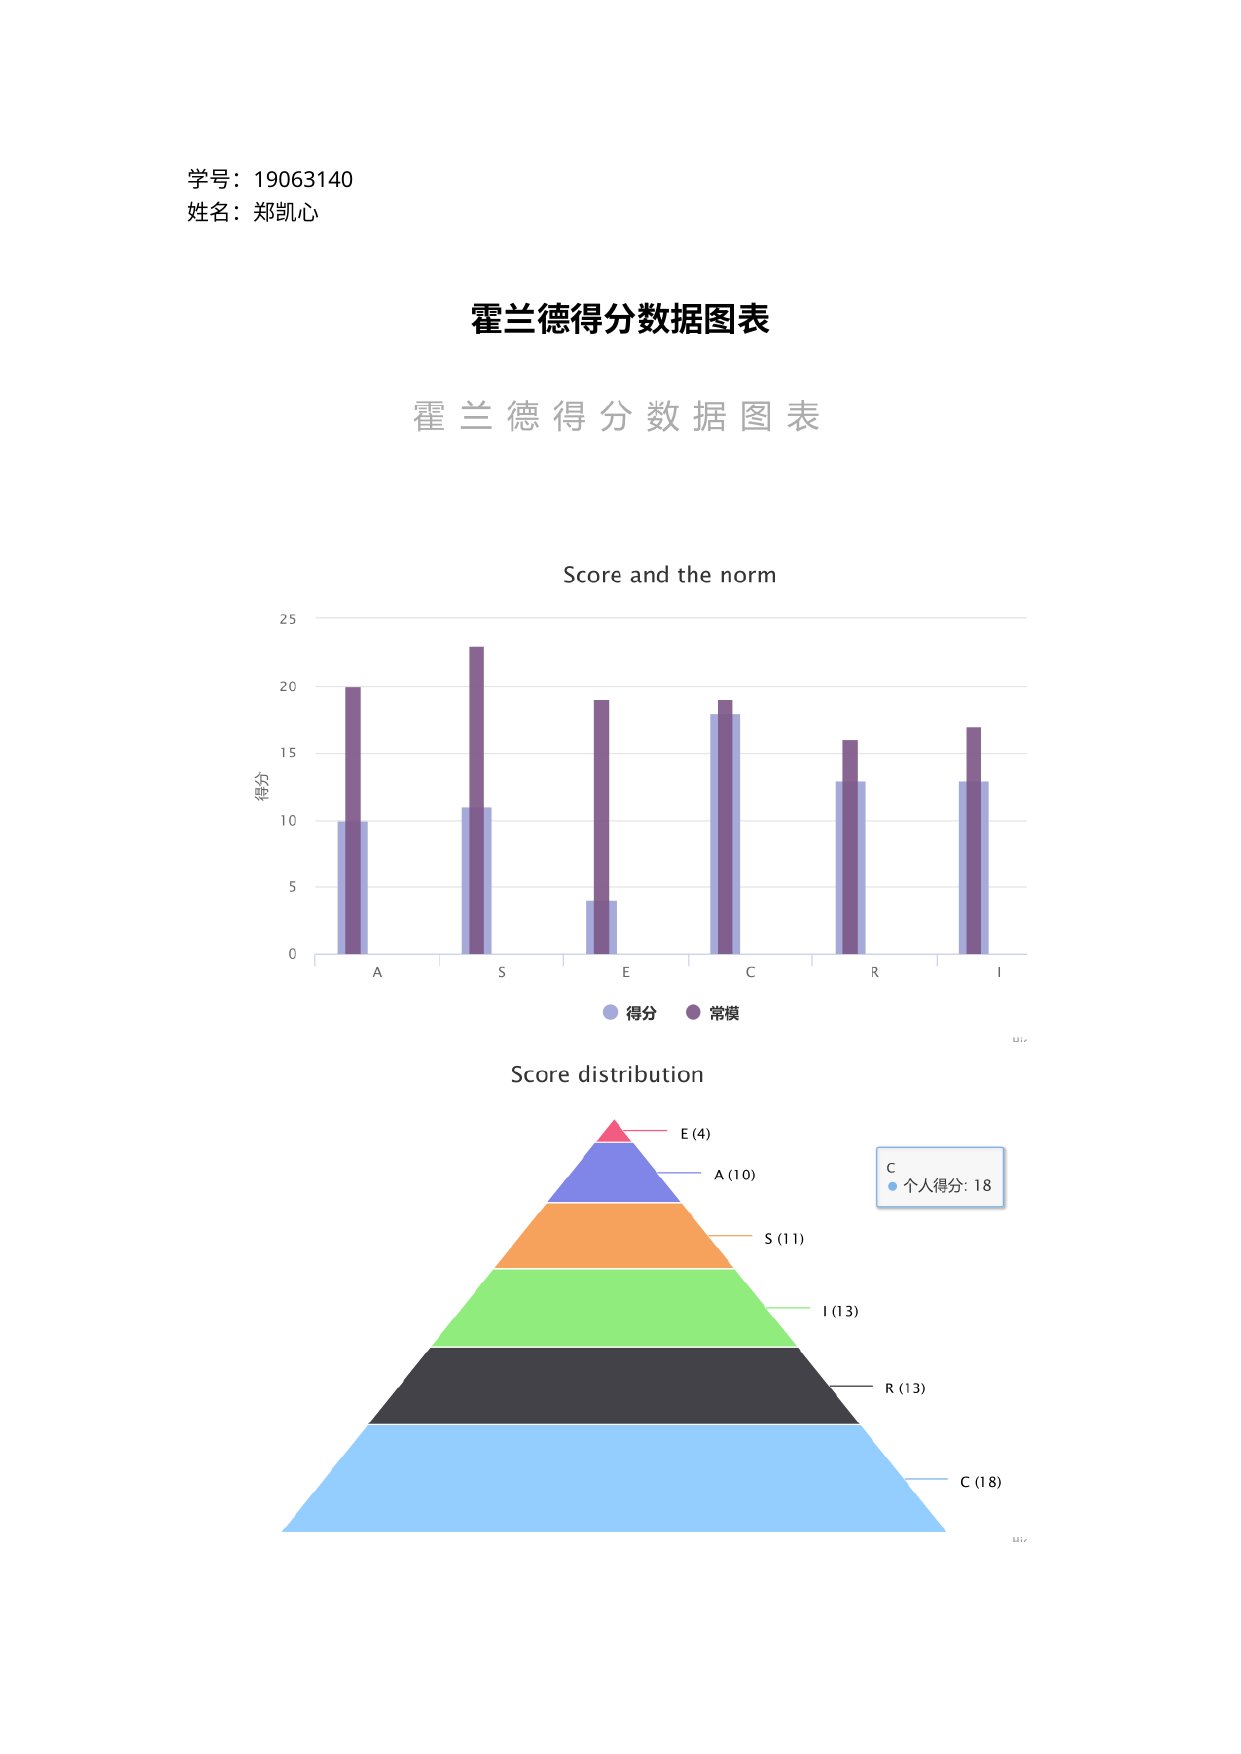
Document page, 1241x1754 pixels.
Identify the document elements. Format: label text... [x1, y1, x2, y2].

text 学号：19063140 [187, 162, 1053, 194]
text 姓名：郑凯心 [187, 194, 1053, 227]
picture [187, 370, 1053, 1563]
subtitle 霍兰德得分数据图表 [187, 284, 1053, 349]
